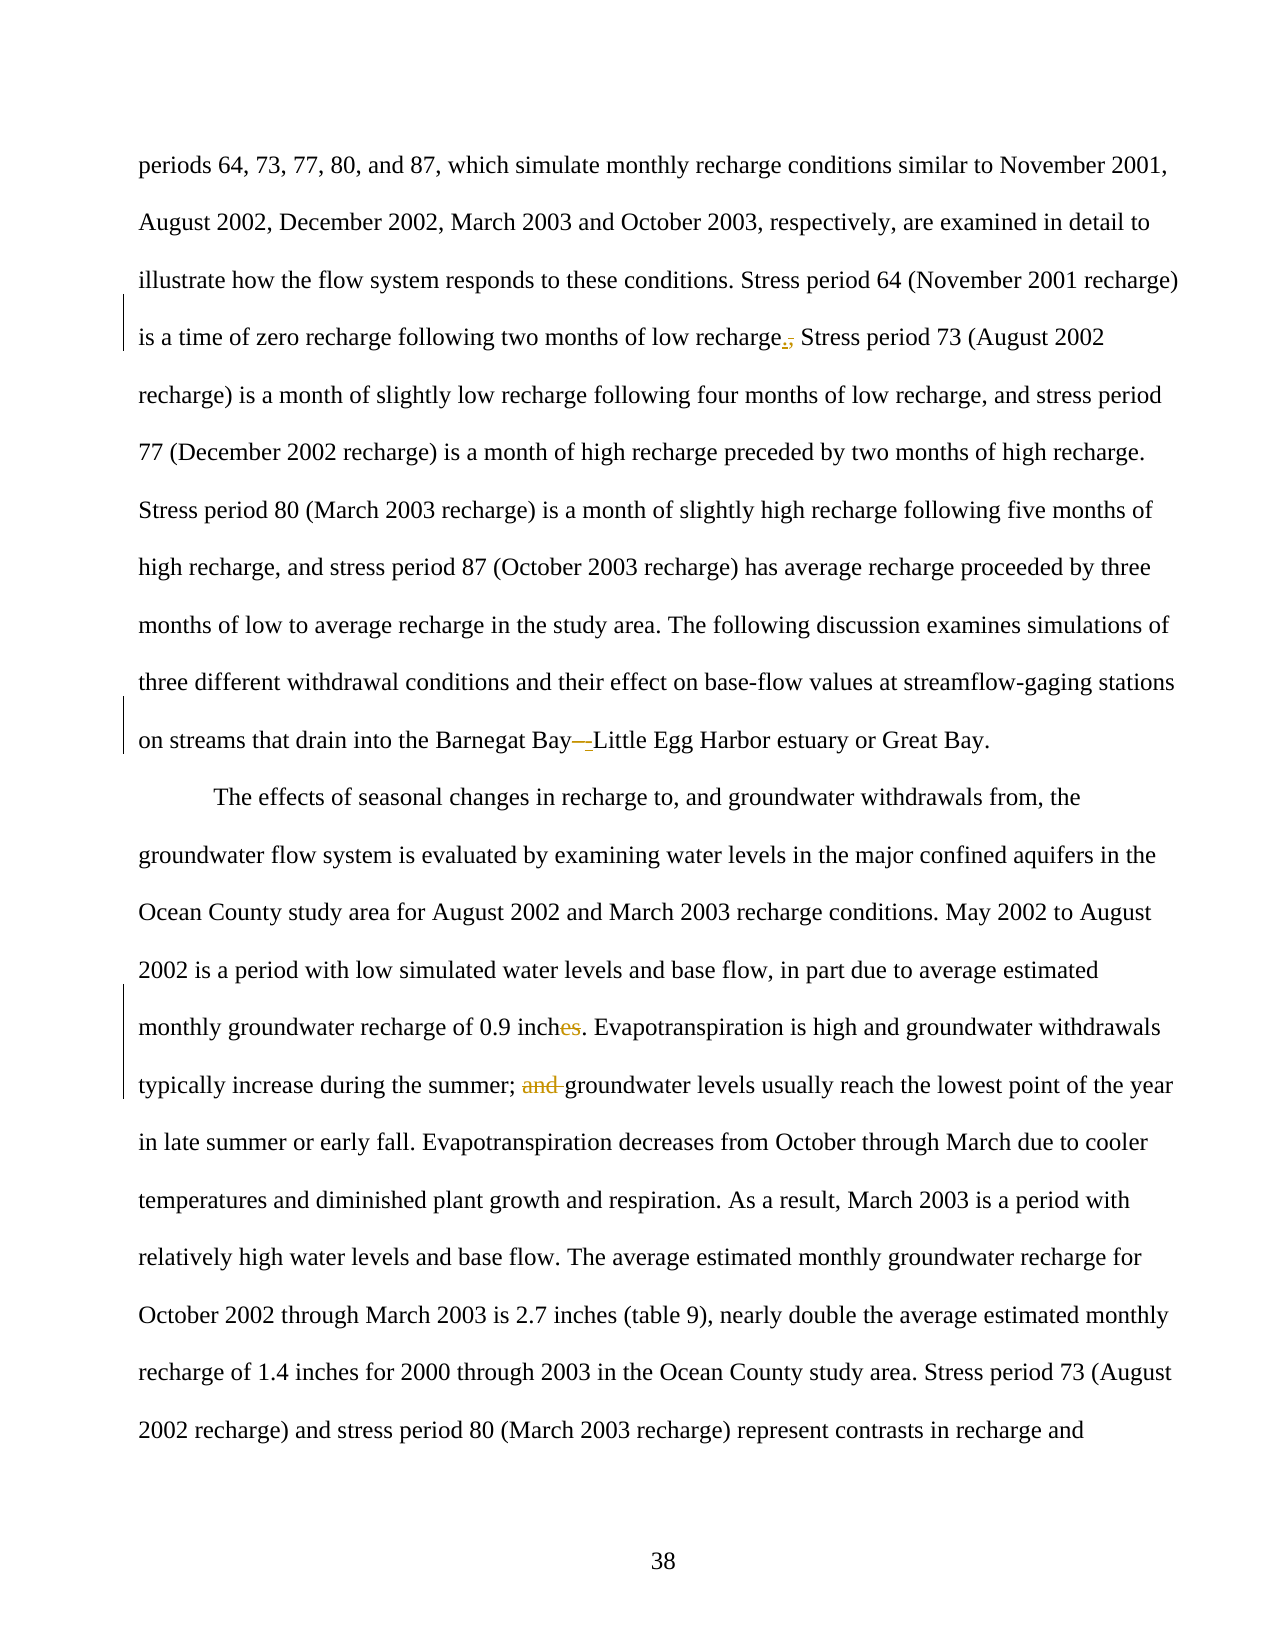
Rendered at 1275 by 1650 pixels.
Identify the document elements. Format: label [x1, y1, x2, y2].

text [138, 782, 1185, 1444]
text [138, 150, 1185, 754]
